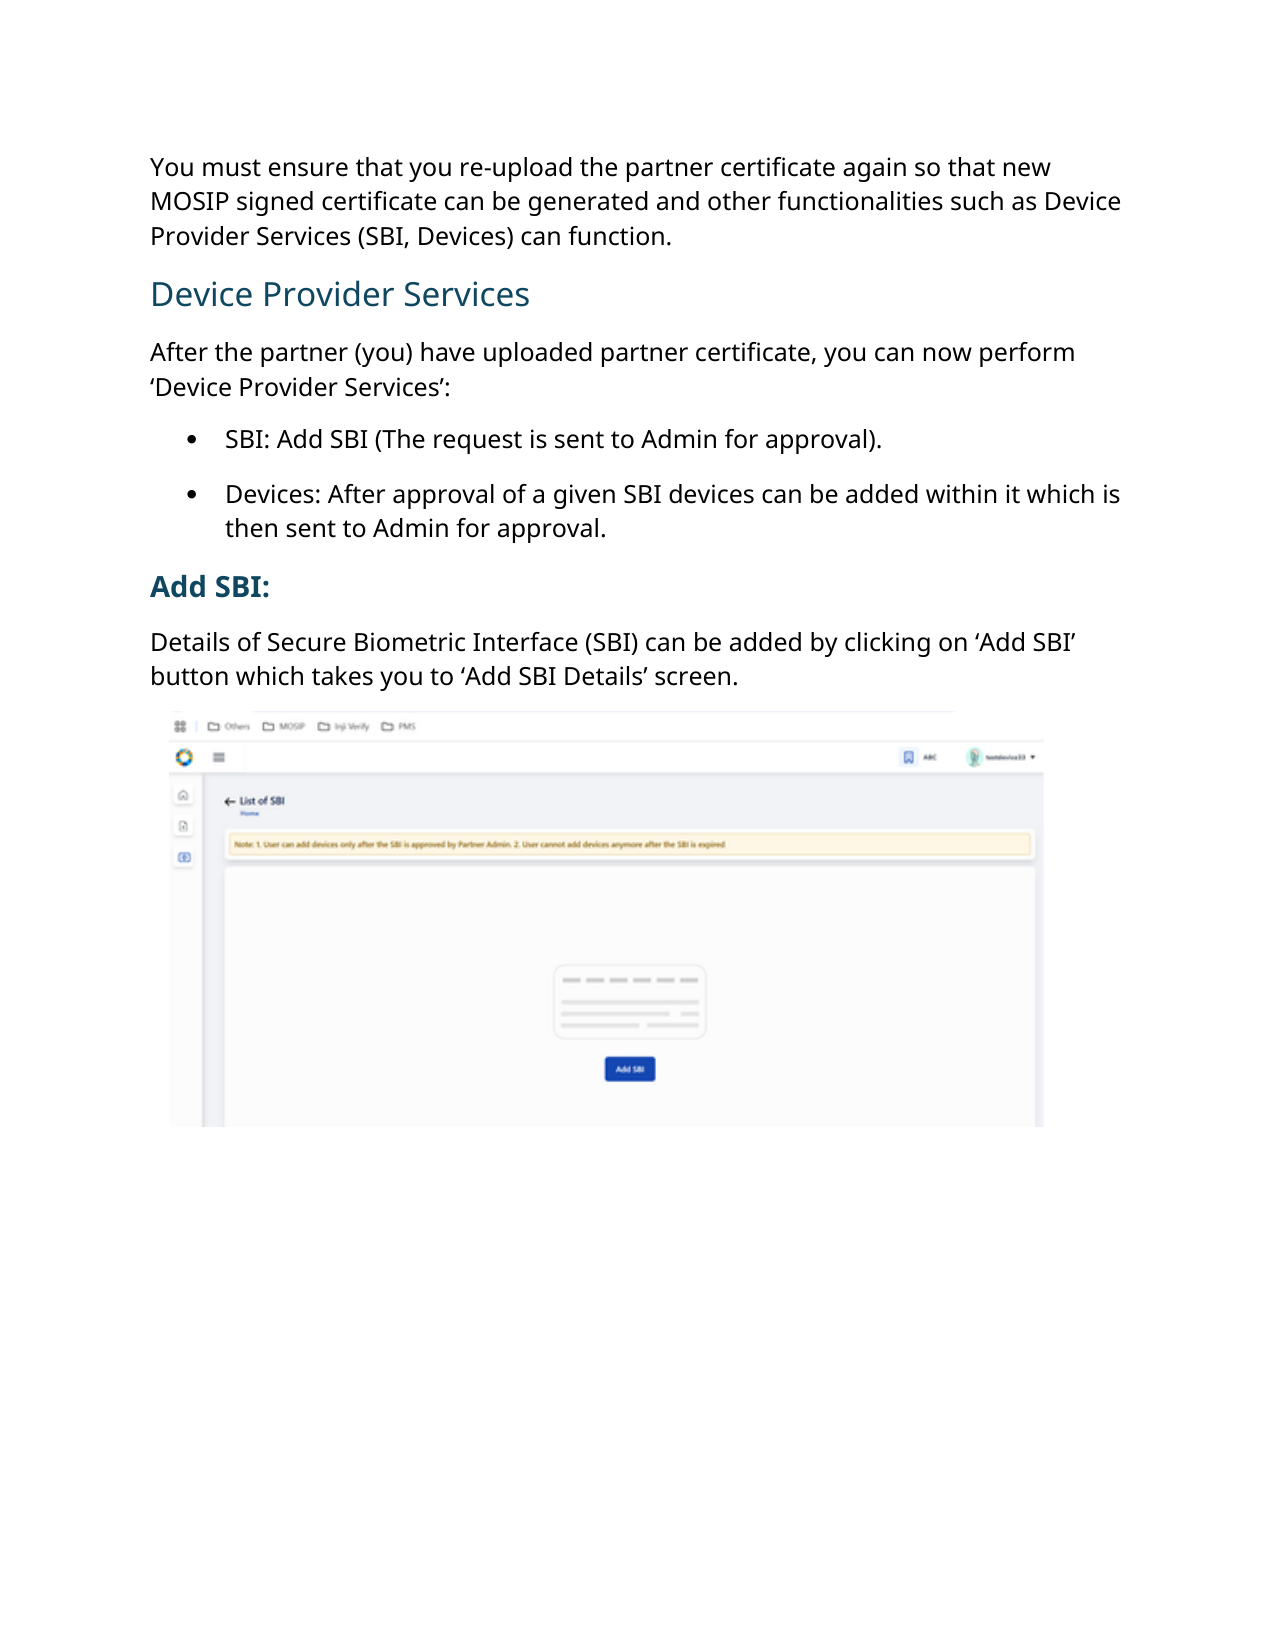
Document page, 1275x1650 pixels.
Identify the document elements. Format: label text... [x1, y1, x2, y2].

list Devices: After approval of a given SBI devices can be added within it which is then sent to Admin for approval. [187, 477, 1125, 545]
text After the partner (you) have uploaded partner certificate, you can now perform ‘Device Provider Services’: [150, 335, 1125, 403]
list SBI: Add SBI (The request is sent to Admin for approval). [187, 422, 1125, 456]
text You must ensure that you re-upload the partner certificate again so that new MOSIP signed certificate can be generated and other functionalities such as Device Provider Services (SBI, Devices) can function. [150, 150, 1125, 252]
subtitle Add SBI: [150, 566, 1125, 606]
subtitle Device Provider Services [150, 271, 1125, 316]
text Details of Secure Biometric Interface (SBI) can be added by clicking on ‘Add SBI’ button which takes you to ‘Add SBI Details’ screen. [150, 624, 1125, 692]
picture [168, 711, 1044, 1127]
